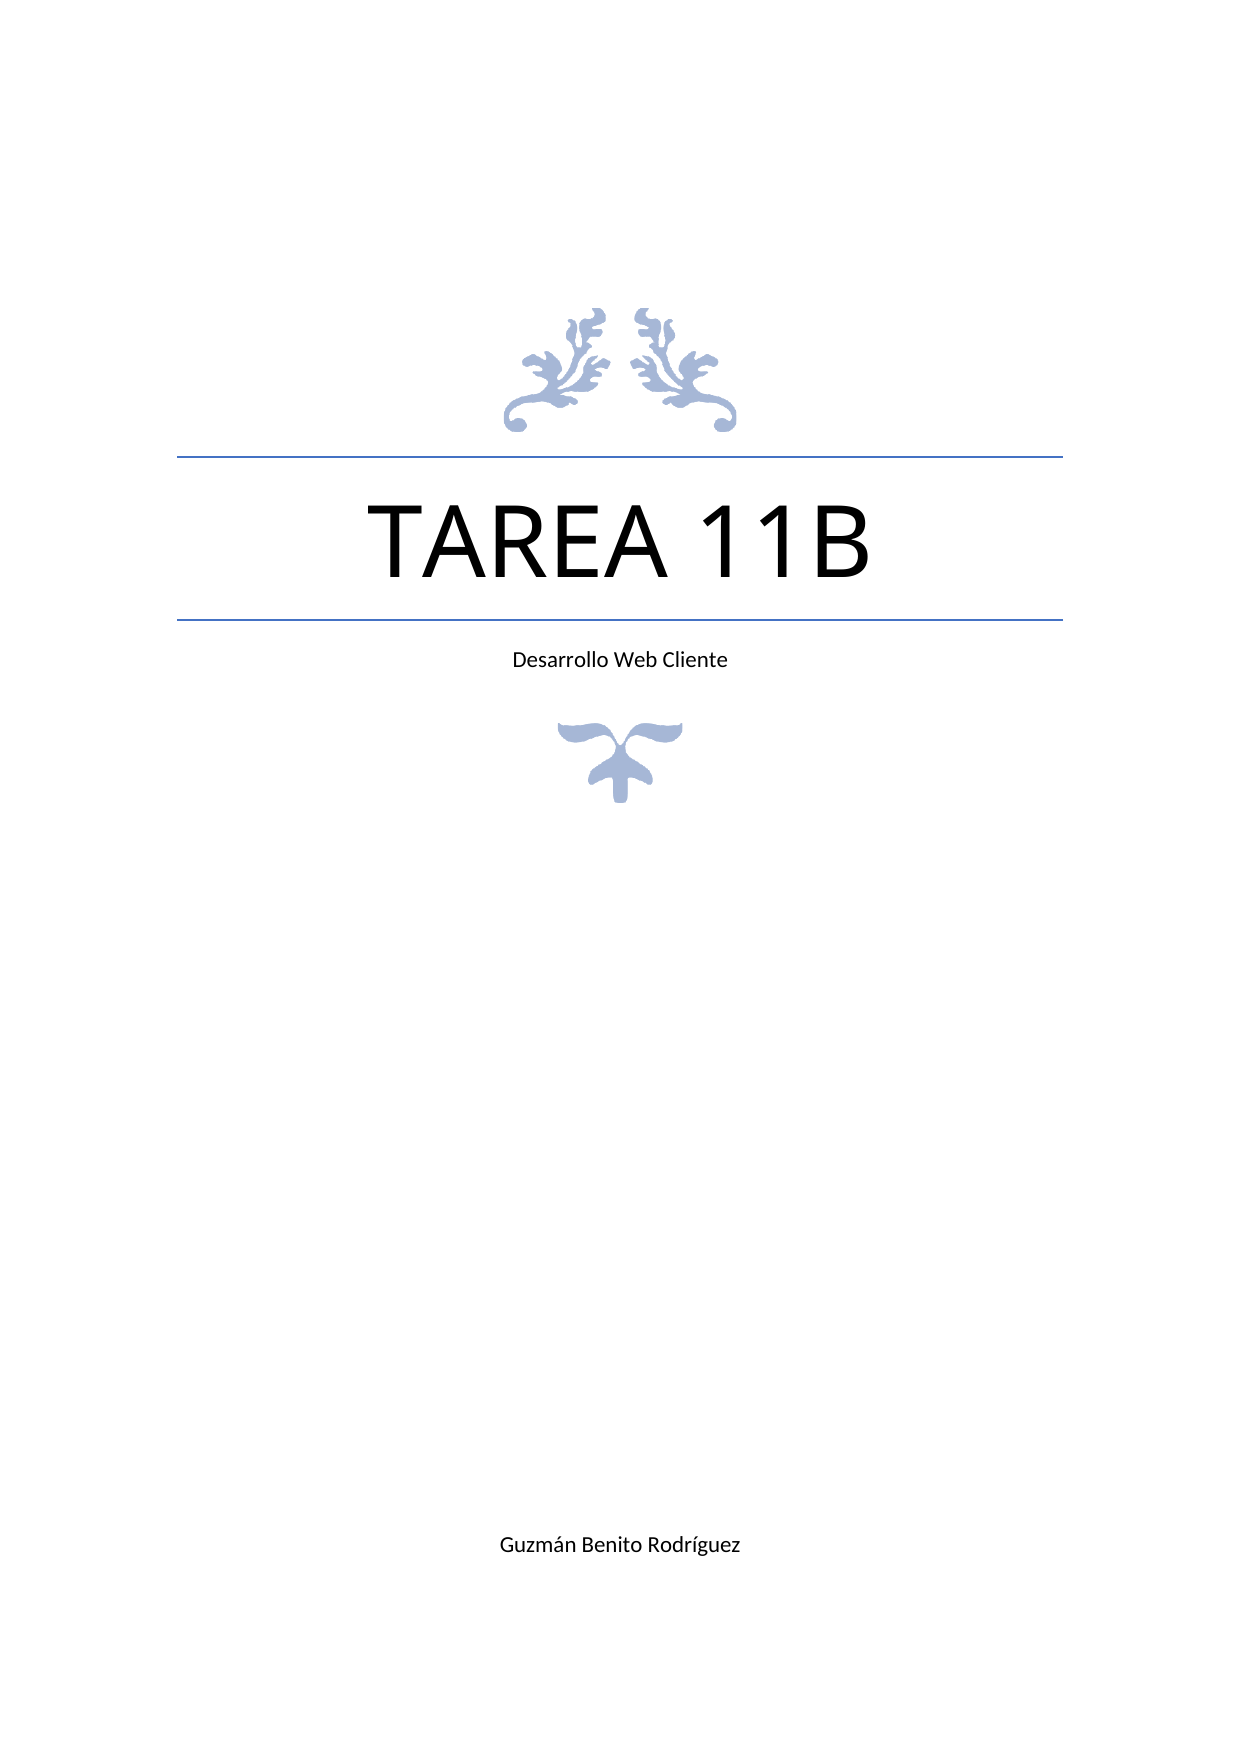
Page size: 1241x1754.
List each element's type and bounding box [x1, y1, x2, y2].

picture [503, 308, 737, 432]
picture [557, 723, 683, 803]
